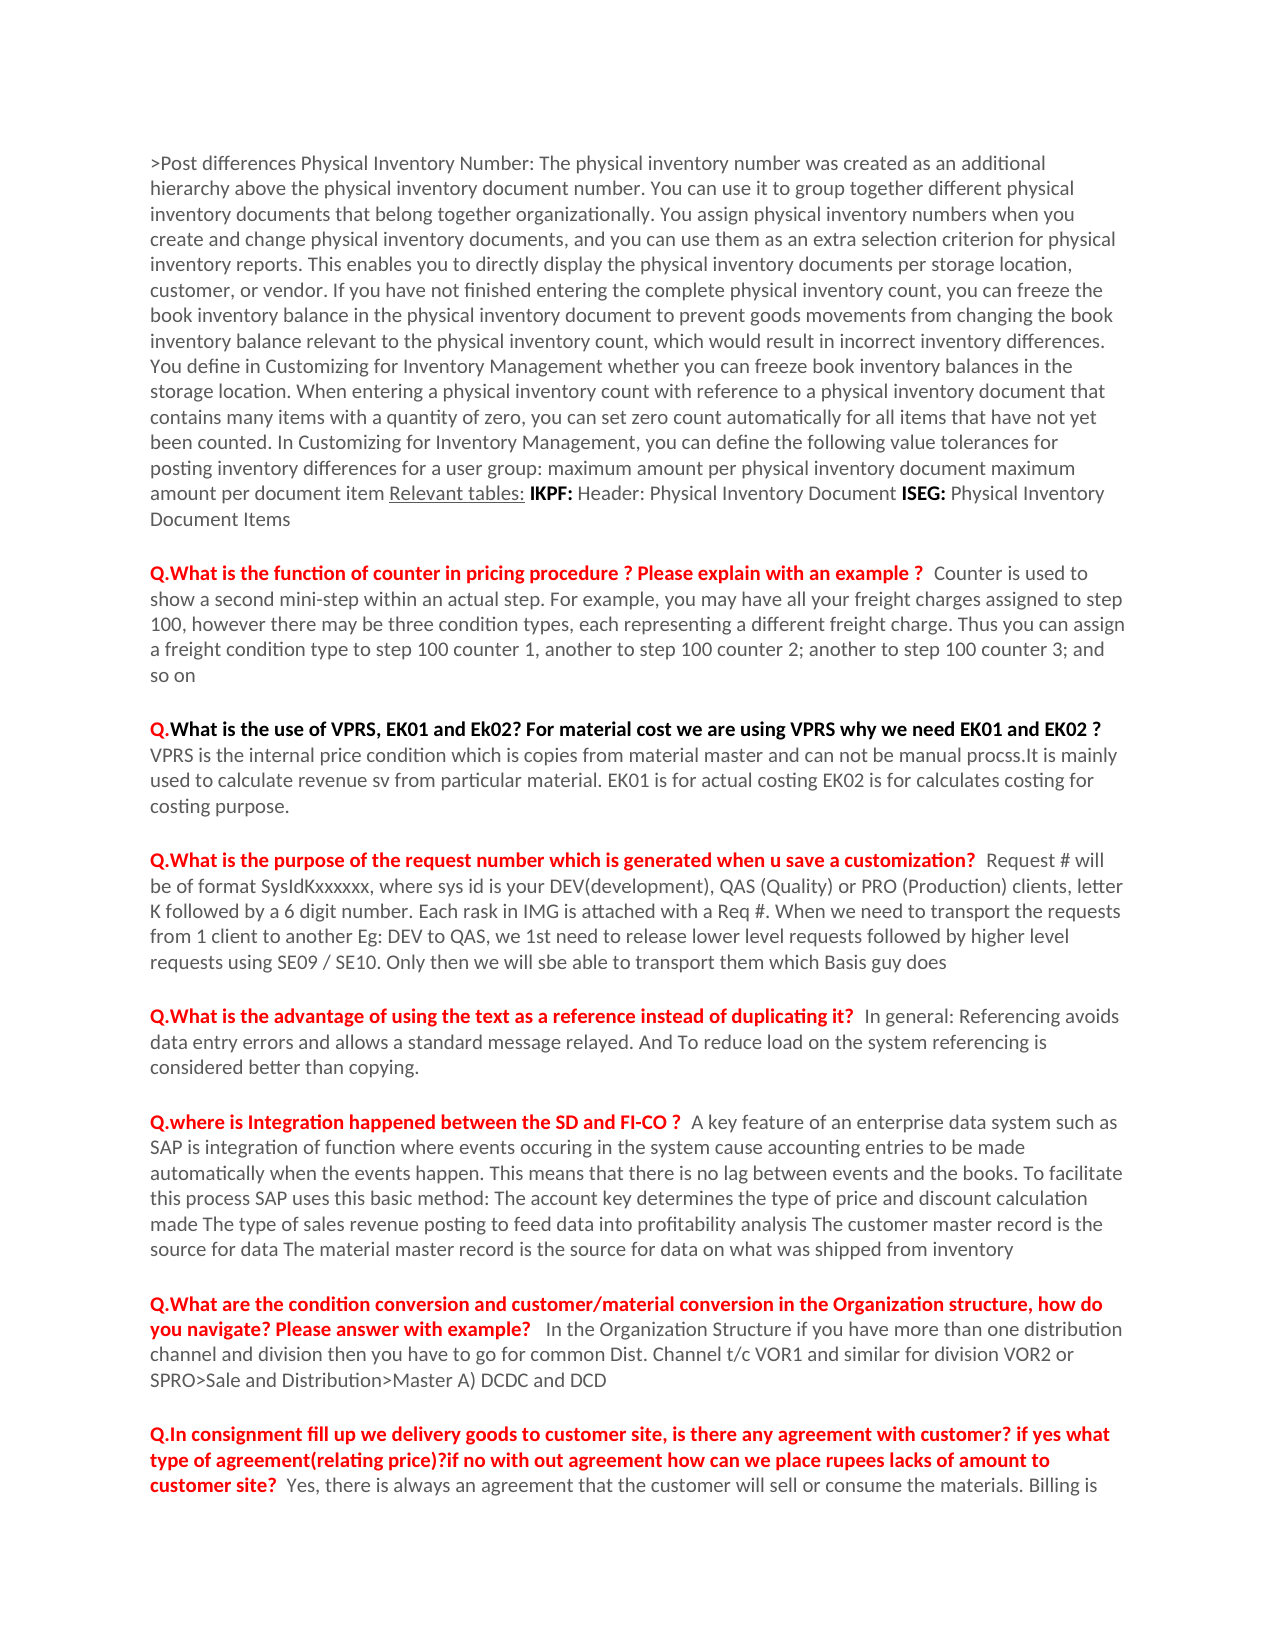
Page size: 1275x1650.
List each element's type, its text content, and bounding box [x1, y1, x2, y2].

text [150, 1422, 1125, 1498]
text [150, 150, 1125, 531]
text Q.What are the condition conversion and customer/material conversion in the Organization structure, how do you navigate? Please answer with example? In the Organization Structure if you have more than one distribution channel and division then you have to go for common Dist. Channel t/c VOR1 and similar for division VOR2 or SPRO>Sale and Distribution>Master A) DCDC and DCD [150, 1291, 1125, 1392]
text Q.where is Integration happened between the SD and FI-CO ? A key feature of an enterprise data system such as SAP is integration of function where events occuring in the system cause accounting entries to be made automatically when the events happen. This means that there is no lag between events and the books. To facilitate this process SAP uses this basic method: The account key determines the type of price and discount calculation made The type of sales revenue posting to feed data into profitability analysis The customer master record is the source for data The material master record is the source for data on what was shipped from inventory [150, 1109, 1125, 1262]
text Q.What is the function of counter in pricing procedure ? Please explain with an example ? Counter is used to show a second mini-step within an actual step. For example, you may have all your freight charges assigned to step 100, however there may be three condition types, each representing a different freight charge. Thus you can assign a freight condition type to step 100 counter 1, another to step 100 counter 2; another to step 100 counter 3; and so on [150, 560, 1125, 687]
text Q.What is the purpose of the request number which is generated when u save a customization? Request # will be of format SysIdKxxxxxx, where sys id is your DEV(development), QAS (Quality) or PRO (Production) clients, letter K followed by a 6 digit number. Each rask in IMG is attached with a Req #. When we need to transport the requests from 1 client to another Eg: DEV to QAS, we 1st need to release lower level requests followed by higher level requests using SE09 / SE10. Only then we will sbe able to transport them which Basis guy does [150, 847, 1125, 974]
text Q.What is the advantage of using the text as a reference instead of duplicating it? In general: Referencing avoids data entry errors and allows a standard message relayed. And To reduce load on the system referencing is considered better than copying. [150, 1004, 1125, 1080]
text Q.What is the use of VPRS, EK01 and Ek02? For material cost we are using VPRS why we need EK01 and EK02 ? VPRS is the internal price condition which is copies from material master and can not be manual procss.It is mainly used to calculate revenue sv from particular material. EK01 is for actual costing EK02 is for calculates costing for costing purpose. [150, 717, 1125, 818]
